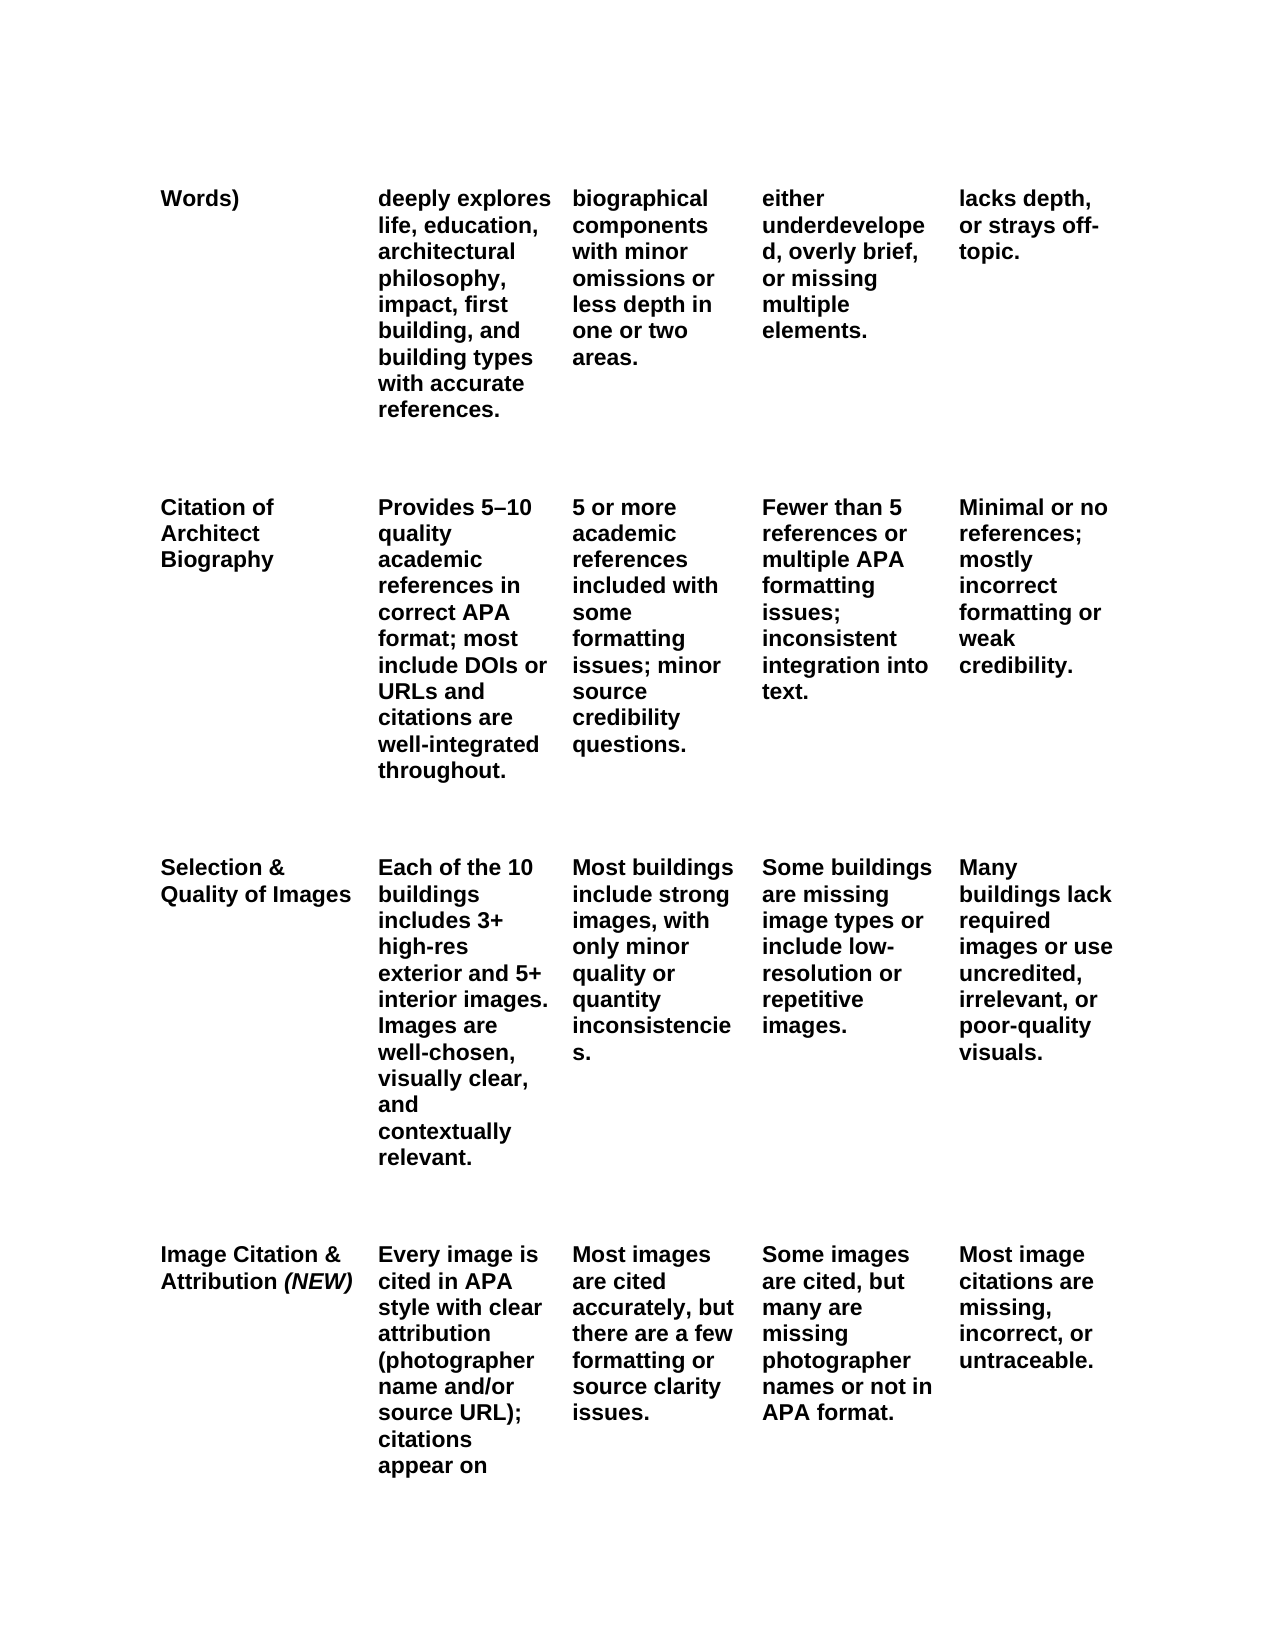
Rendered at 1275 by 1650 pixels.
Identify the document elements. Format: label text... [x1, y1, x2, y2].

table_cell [562, 150, 751, 458]
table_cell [949, 1206, 1125, 1500]
table_cell Citation of Architect Biography [150, 458, 367, 819]
table_cell Some buildings are missing image types or include low-resolution or repetitive images. [751, 819, 948, 1206]
table_cell 5 or more academic references included with some formatting issues; minor source credibility questions. [562, 458, 751, 819]
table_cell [562, 1206, 751, 1500]
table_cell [150, 150, 367, 458]
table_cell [949, 150, 1125, 458]
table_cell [751, 1206, 948, 1500]
table_cell Each of the 10 buildings includes 3+ high-res exterior and 5+ interior images. Images are well-chosen, visually clear, and contextually relevant. [368, 819, 562, 1206]
table_cell Fewer than 5 references or multiple APA formatting issues; inconsistent integration into text. [751, 458, 948, 819]
table_cell Most buildings include strong images, with only minor quality or quantity inconsistencies. [562, 819, 751, 1206]
table_cell Minimal or no references; mostly incorrect formatting or weak credibility. [949, 458, 1125, 819]
table_cell Many buildings lack required images or use uncredited, irrelevant, or poor-quality visuals. [949, 819, 1125, 1206]
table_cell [150, 1206, 367, 1500]
table_cell Selection & Quality of Images [150, 819, 367, 1206]
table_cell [368, 150, 562, 458]
table_cell Provides 5–10 quality academic references in correct APA format; most include DOIs or URLs and citations are well-integrated throughout. [368, 458, 562, 819]
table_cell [368, 1206, 562, 1500]
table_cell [751, 150, 948, 458]
